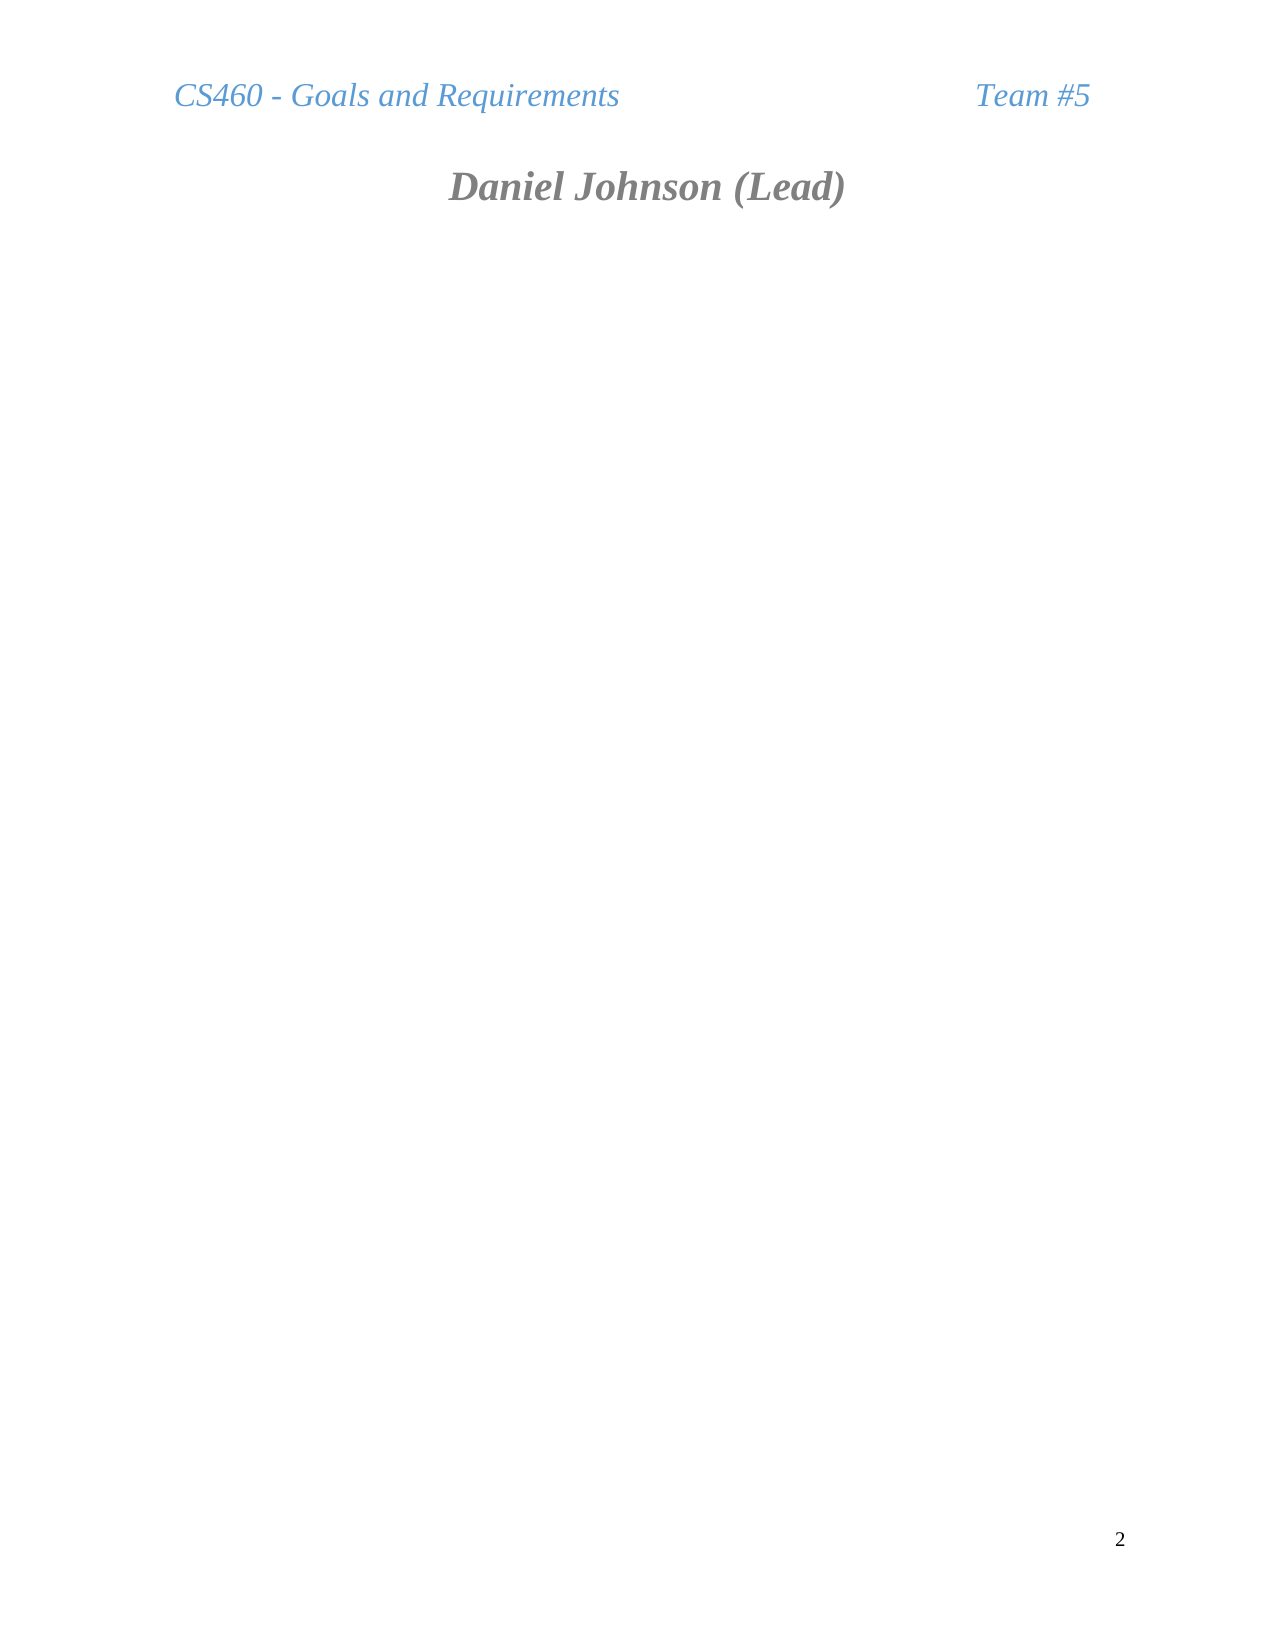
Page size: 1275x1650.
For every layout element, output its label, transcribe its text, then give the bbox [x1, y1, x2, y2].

text Daniel Johnson (Lead) [150, 161, 1125, 209]
